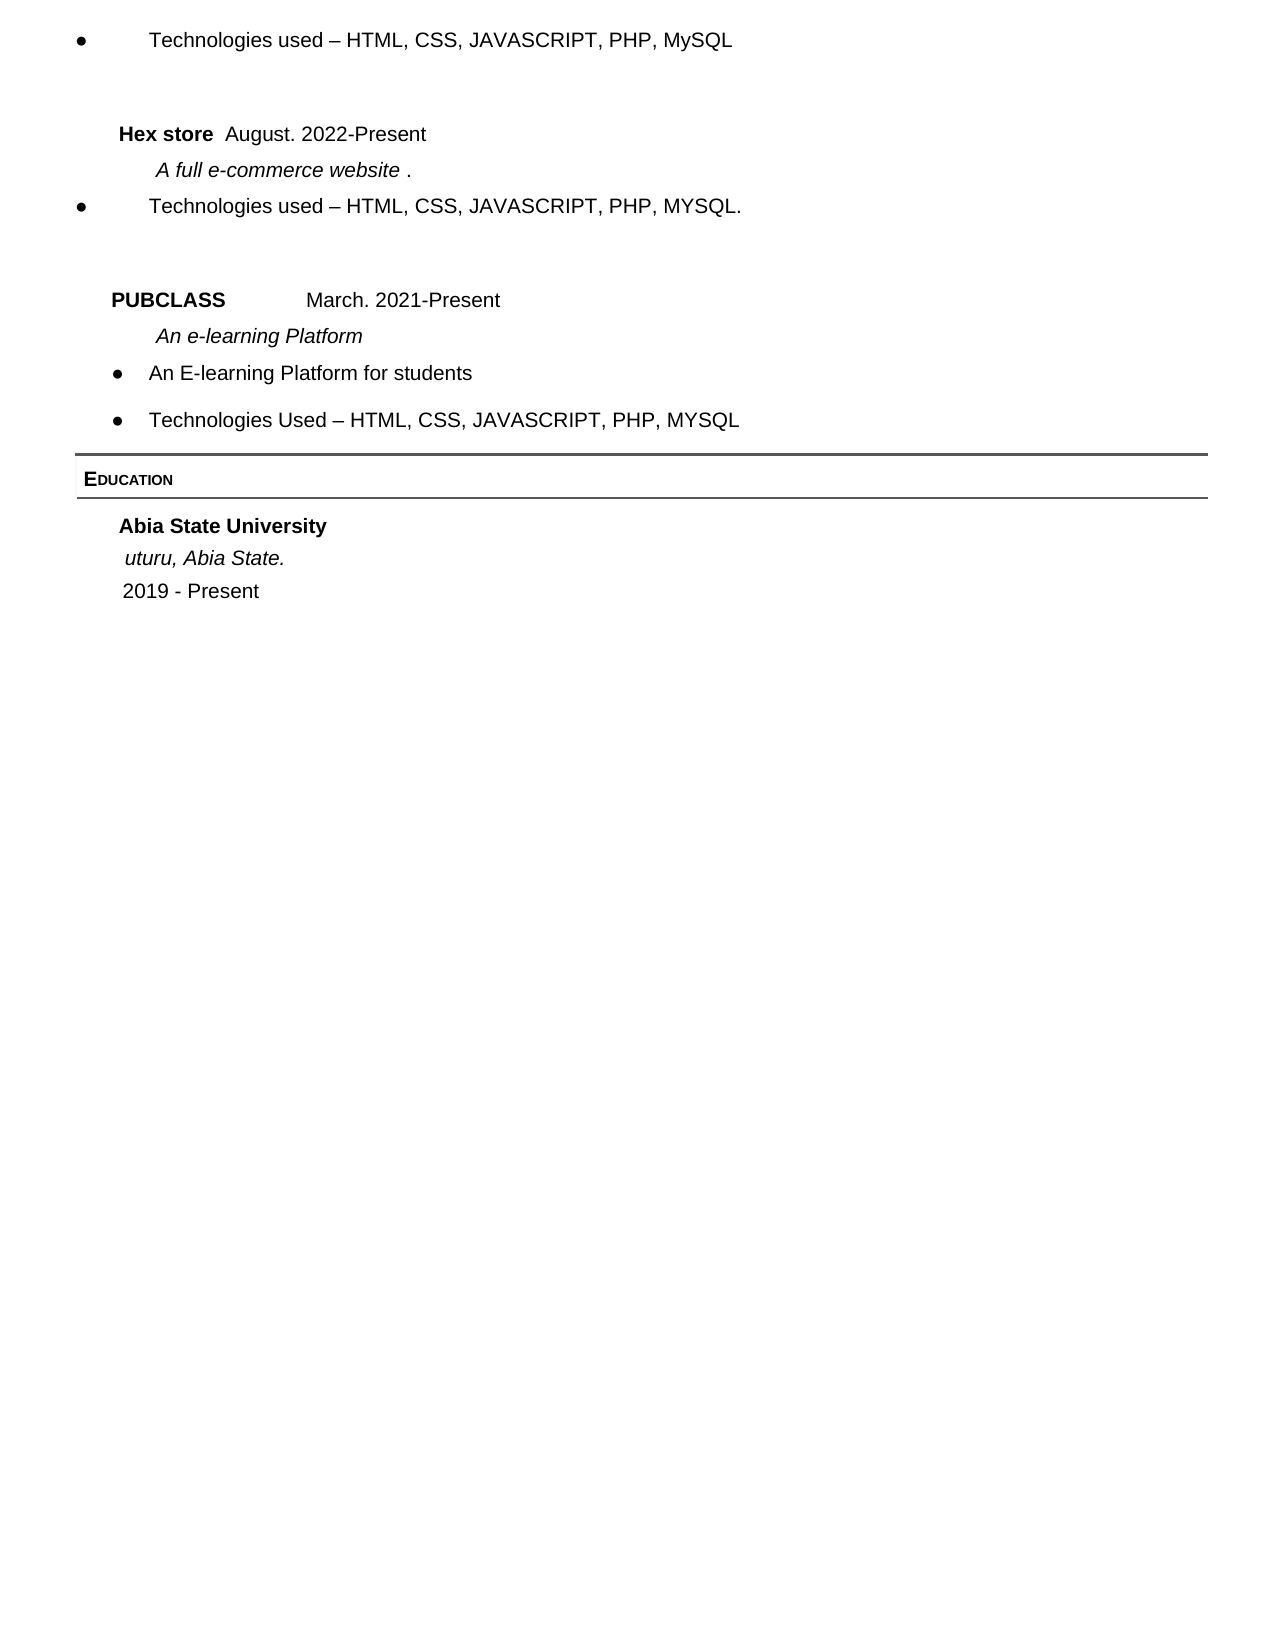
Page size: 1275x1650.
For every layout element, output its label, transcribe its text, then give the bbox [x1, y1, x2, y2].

text An e-learning Platform [120, 324, 1228, 348]
list Technologies used – HTML, CSS, JAVASCRIPT, PHP, MYSQL. [75, 194, 1228, 218]
subtitle Abia State University [119, 514, 641, 538]
subtitle PUBCLASS March. 2021-Present [75, 288, 1228, 312]
list Technologies used – HTML, CSS, JAVASCRIPT, PHP, MySQL [75, 28, 1228, 52]
subtitle uturu, Abia State. [119, 546, 641, 570]
list Technologies Used – HTML, CSS, JAVASCRIPT, PHP, MYSQL [111, 408, 1214, 432]
subtitle Hex store August. 2022-Present [119, 122, 1228, 146]
list An E-learning Platform for students [111, 361, 1214, 384]
text 2019 - Present [111, 578, 1228, 602]
text A full e-commerce website . [120, 158, 1228, 182]
